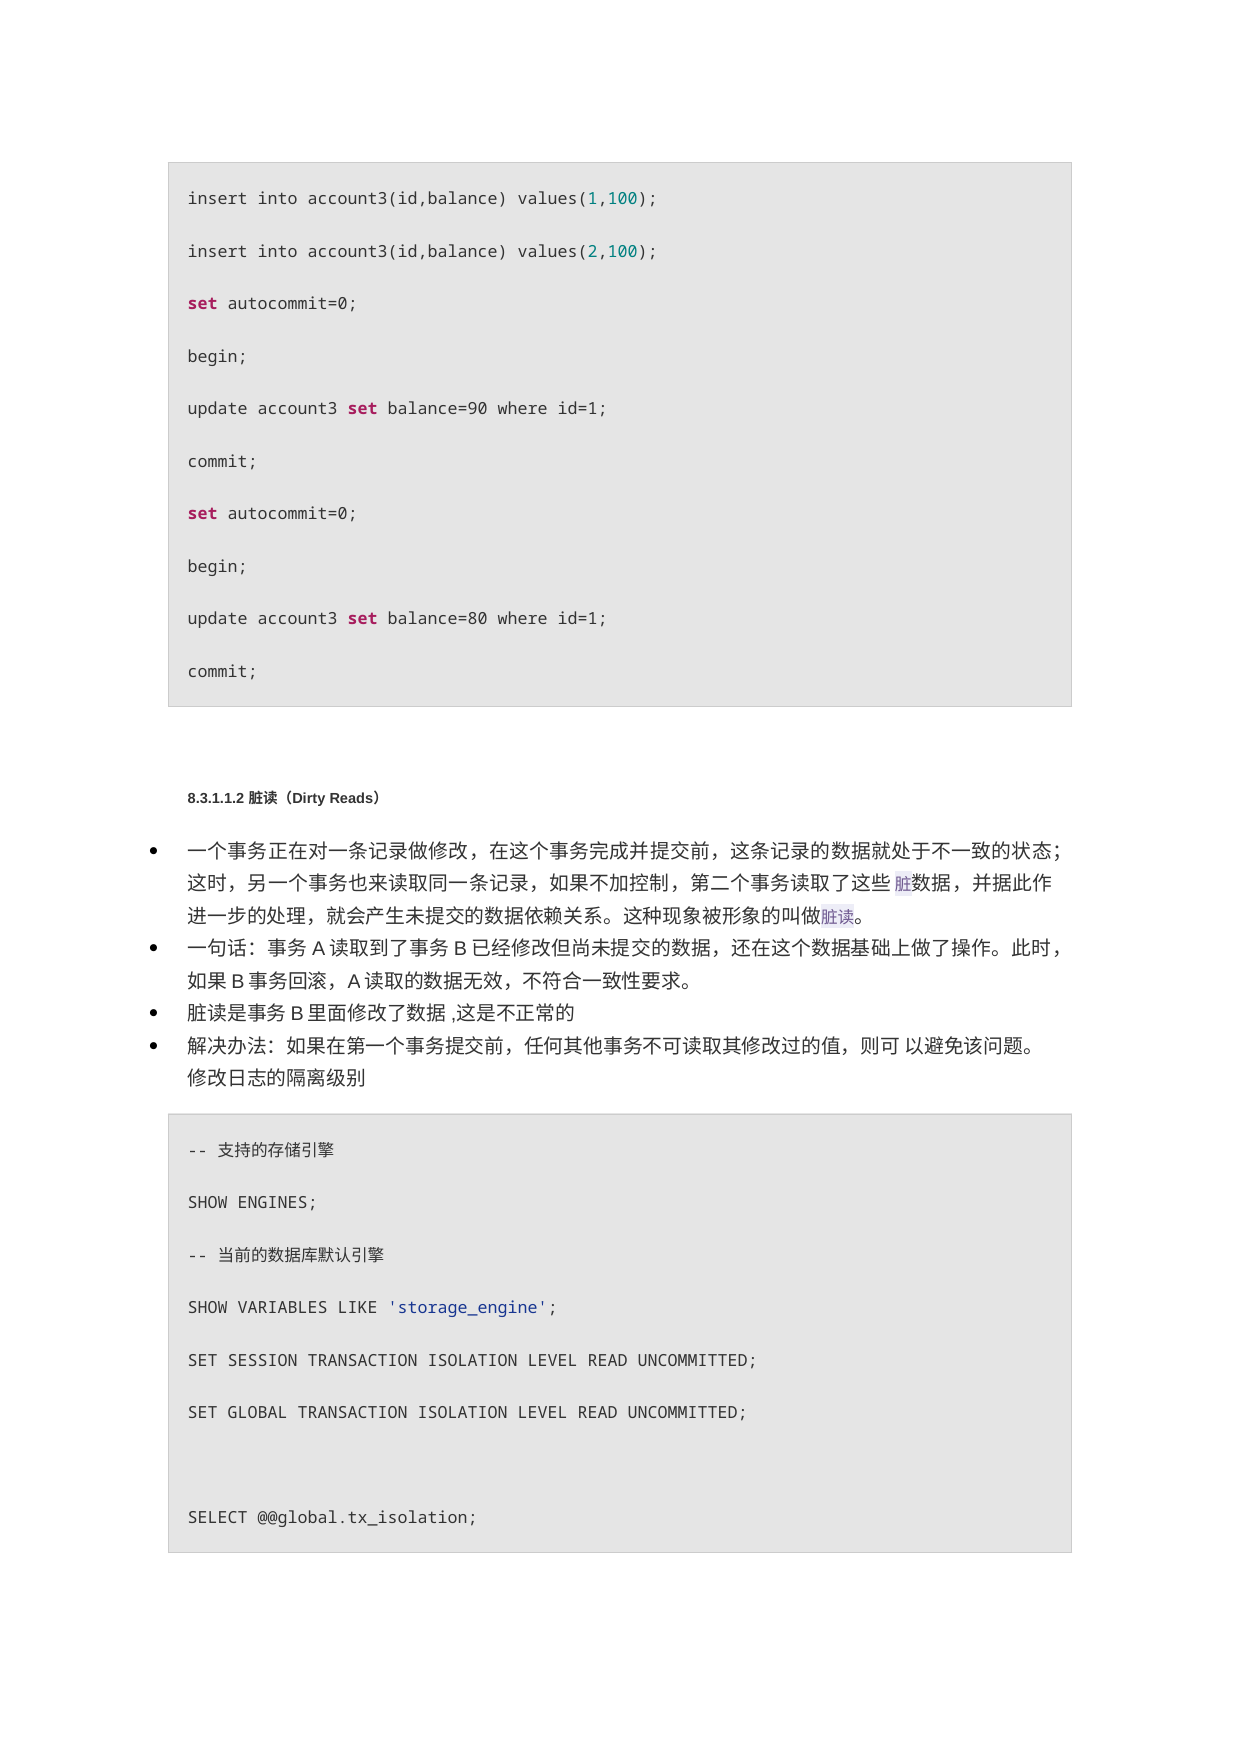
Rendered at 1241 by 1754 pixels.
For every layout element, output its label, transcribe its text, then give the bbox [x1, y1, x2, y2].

subtitle 8.3.1.1.2 脏读（Dirty Reads） [187, 781, 1053, 813]
text begin; [169, 319, 1071, 372]
text SET SESSION TRANSACTION ISOLATION LEVEL READ UNCOMMITTED; [169, 1323, 1071, 1376]
text commit; [169, 634, 1071, 706]
text SHOW ENGINES; [169, 1166, 1071, 1218]
text set autocommit=0; [169, 267, 1071, 319]
text SET GLOBAL TRANSACTION ISOLATION LEVEL READ UNCOMMITTED; [169, 1376, 1071, 1428]
list 脏读是事务B里面修改了数据 ,这是不正常的 [150, 996, 1053, 1028]
text insert into account3(id,balance) values(1,100); [169, 163, 1071, 214]
text update account3 set balance=90 where id=1; [169, 372, 1071, 424]
text SELECT @@global.tx_isolation; [169, 1481, 1071, 1552]
text insert into account3(id,balance) values(2,100); [169, 214, 1071, 267]
text -- 支持的存储引擎 [169, 1115, 1071, 1166]
list 一个事务正在对一条记录做修改，在这个事务完成并提交前，这条记录的数据就处于不一致的状态；这时，另一个事务也来读取同一条记录，如果不加控制，第二个事务读取了这些脏数据，并据此作进一步的处理，就会产生未提交的数据依赖关系。这种现象被形象的叫做脏读。 [150, 833, 1053, 931]
list 解决办法：如果在第一个事务提交前，任何其他事务不可读取其修改过的值，则可 以避免该问题。 [150, 1028, 1053, 1061]
text SHOW VARIABLES LIKE 'storage_engine'; [169, 1271, 1071, 1323]
text begin; [169, 529, 1071, 582]
list 一句话：事务A读取到了事务B已经修改但尚未提交的数据，还在这个数据基础上做了操作。此时，如果B事务回滚，A读取的数据无效，不符合一致性要求。 [150, 931, 1053, 996]
text 修改日志的隔离级别 [187, 1061, 1053, 1093]
text update account3 set balance=80 where id=1; [169, 582, 1071, 634]
text commit; [169, 424, 1071, 477]
text set autocommit=0; [169, 477, 1071, 529]
text -- 当前的数据库默认引擎 [169, 1218, 1071, 1271]
